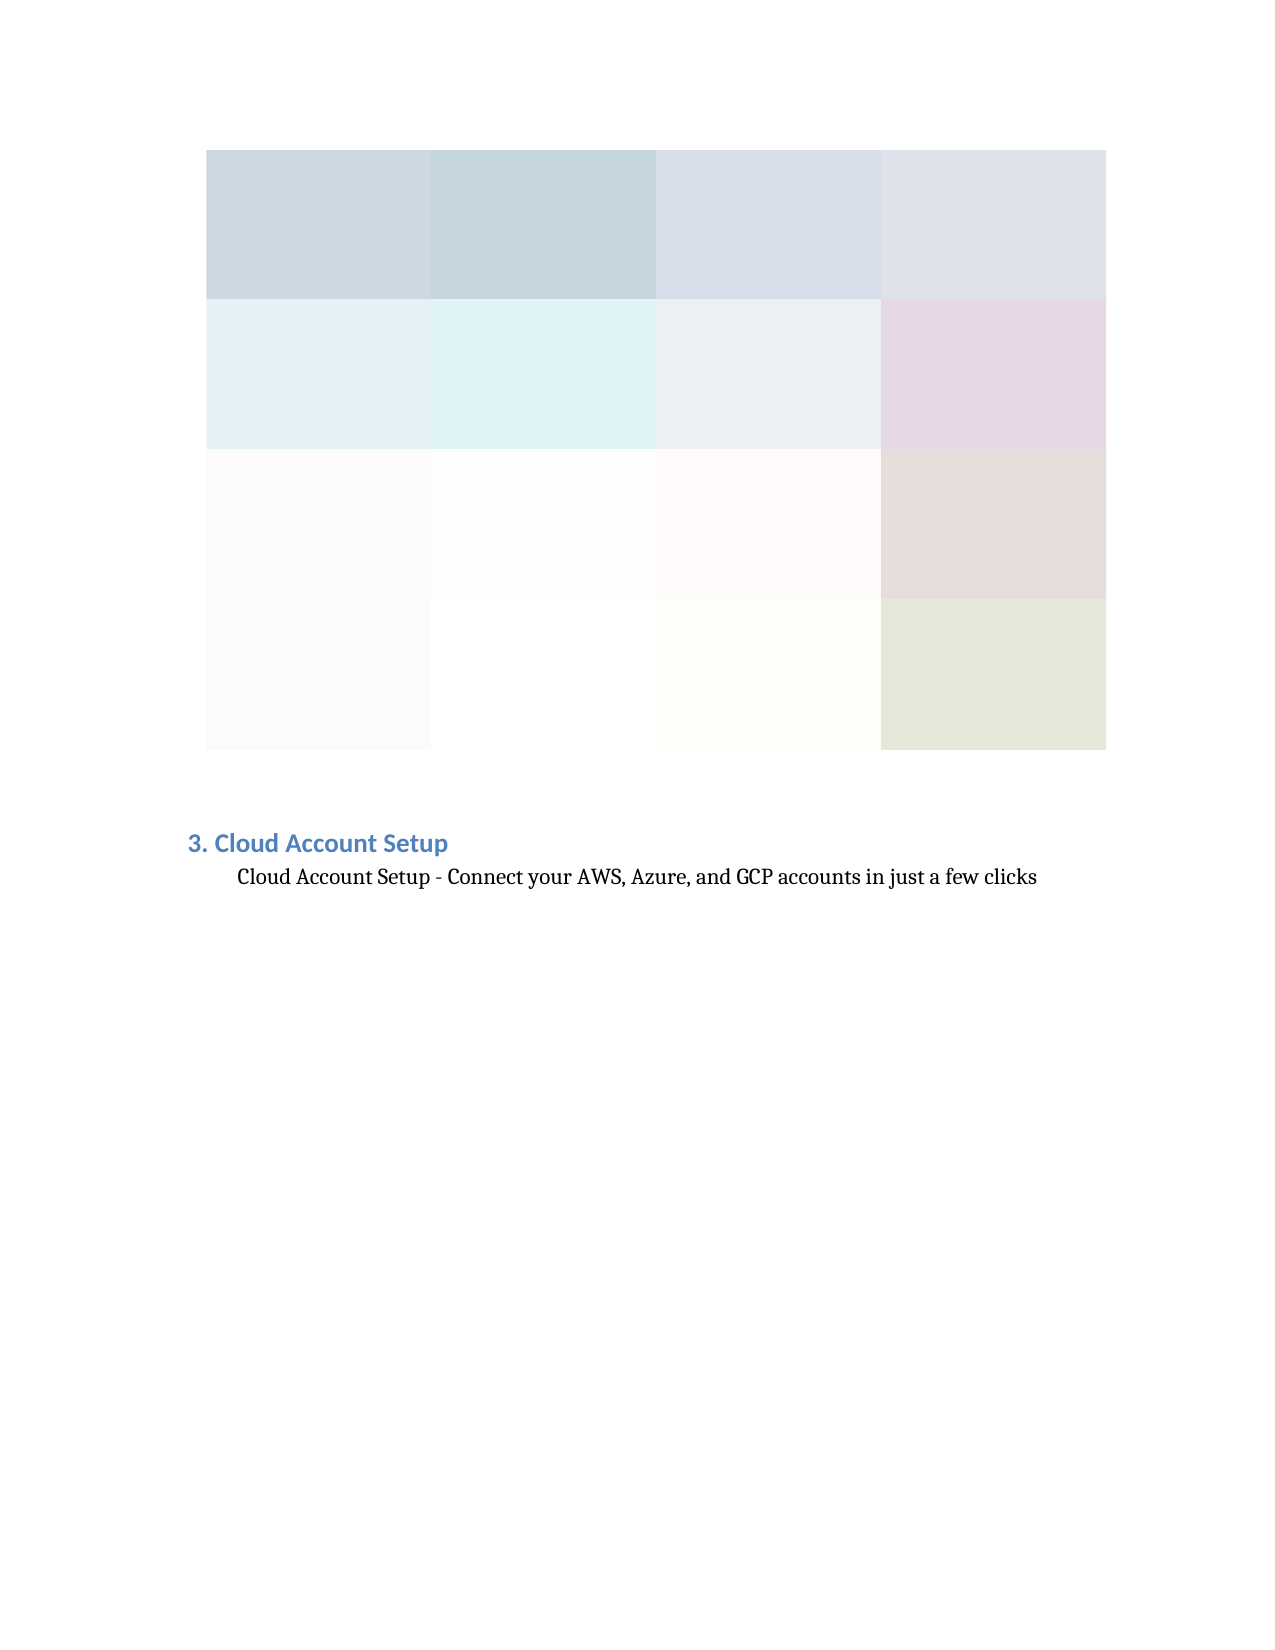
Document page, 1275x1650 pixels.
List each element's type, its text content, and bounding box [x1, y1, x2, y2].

subtitle 3. Cloud Account Setup [187, 826, 1087, 859]
picture [206, 150, 1107, 750]
text Cloud Account Setup - Connect your AWS, Azure, and GCP accounts in just a few clicks [187, 864, 1087, 890]
